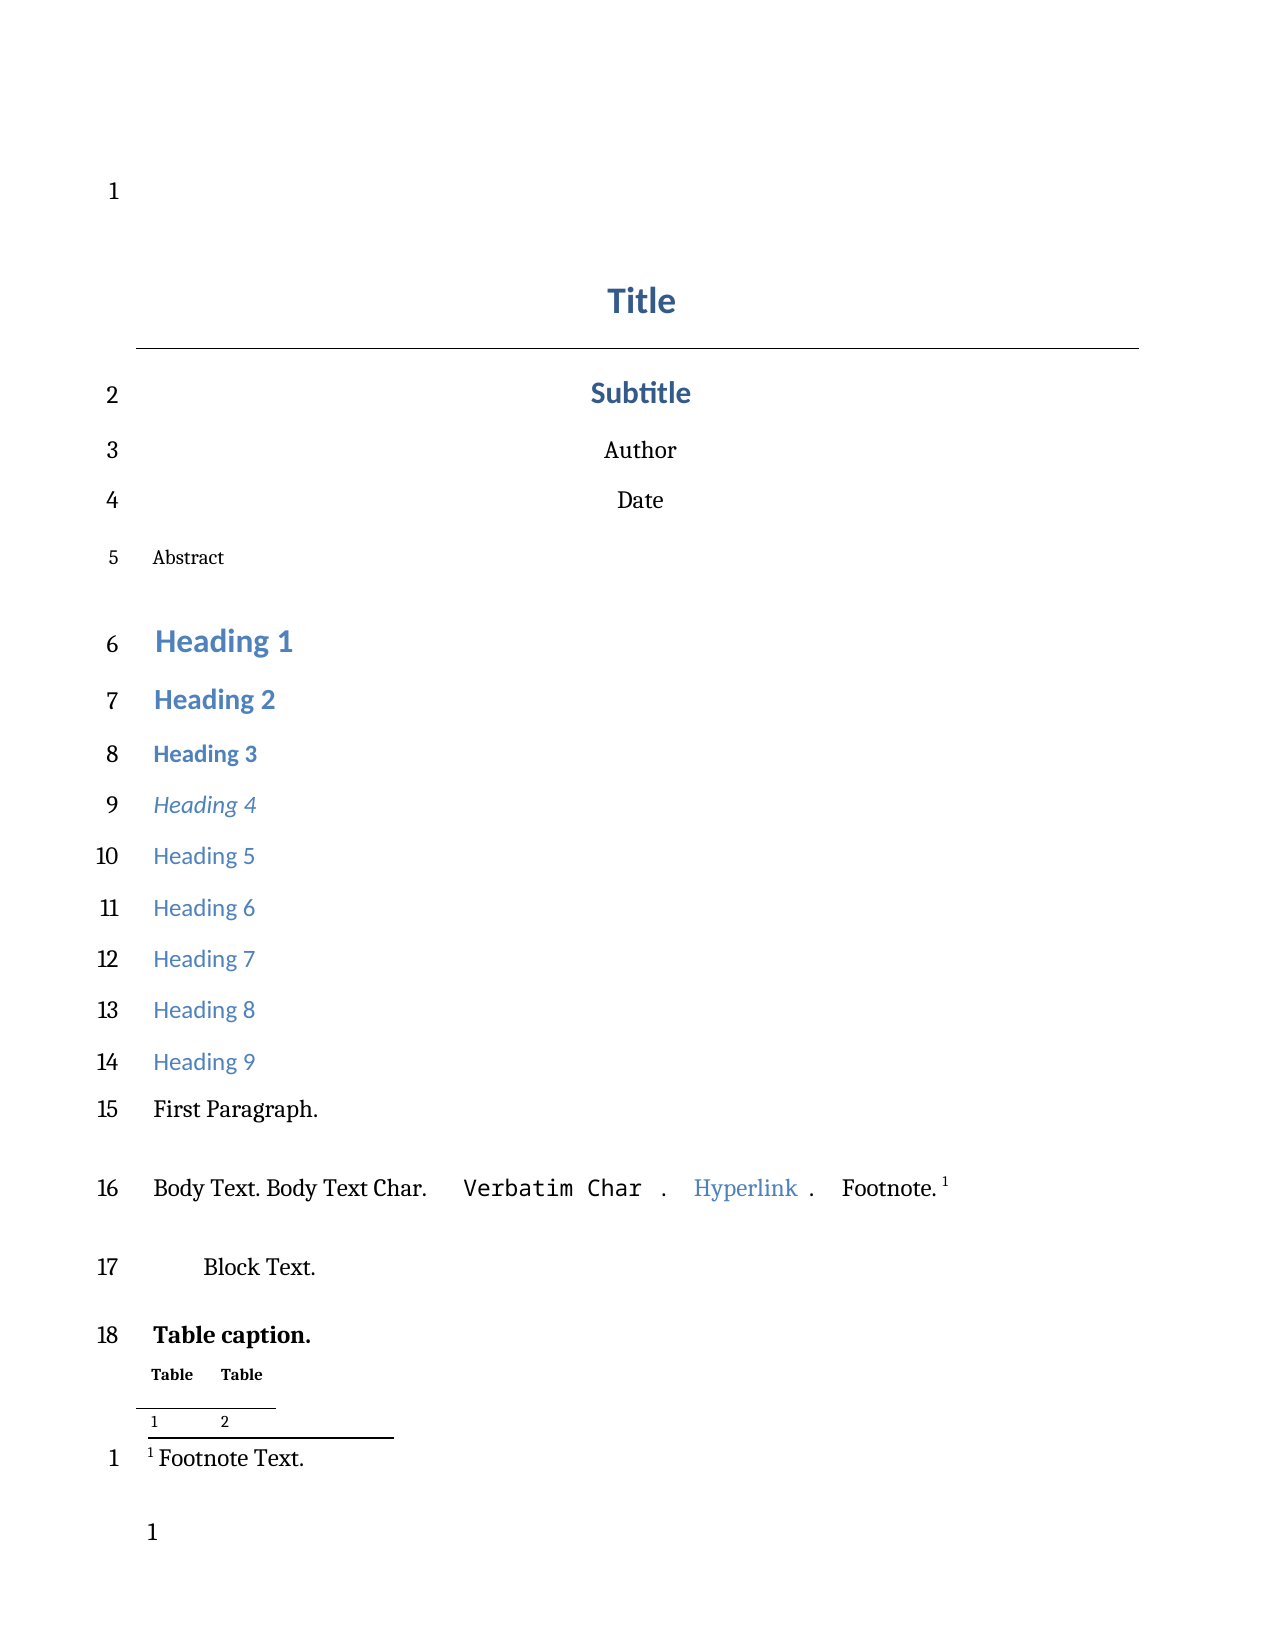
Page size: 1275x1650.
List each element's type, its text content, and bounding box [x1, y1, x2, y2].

text Author [148, 436, 1127, 465]
subtitle Heading 5 [148, 841, 1127, 871]
table_header Table [136, 1362, 206, 1408]
subtitle Heading 8 [148, 994, 1127, 1025]
table_header Title [136, 227, 1138, 348]
subtitle Heading 9 [148, 1046, 1127, 1076]
subtitle Heading 4 [148, 789, 1127, 820]
text Table caption. [148, 1321, 1127, 1349]
text Body Text. Body Text Char. Verbatim Char . Hyperlink . Footnote. [148, 1171, 1127, 1203]
table_cell 1 [136, 1409, 206, 1431]
text Abstract [148, 546, 1127, 570]
text First Paragraph. [148, 1095, 1127, 1124]
text Block Text. [198, 1253, 1077, 1281]
subtitle Heading 6 [148, 892, 1127, 922]
subtitle Heading 7 [148, 943, 1127, 974]
table_cell 2 [206, 1409, 276, 1431]
text Date [148, 486, 1127, 514]
subtitle Heading 1 [148, 620, 1127, 661]
subtitle Heading 3 [148, 738, 1127, 768]
subtitle Heading 2 [148, 681, 1127, 717]
subtitle Subtitle [148, 373, 1127, 411]
table_header Table [206, 1362, 276, 1408]
